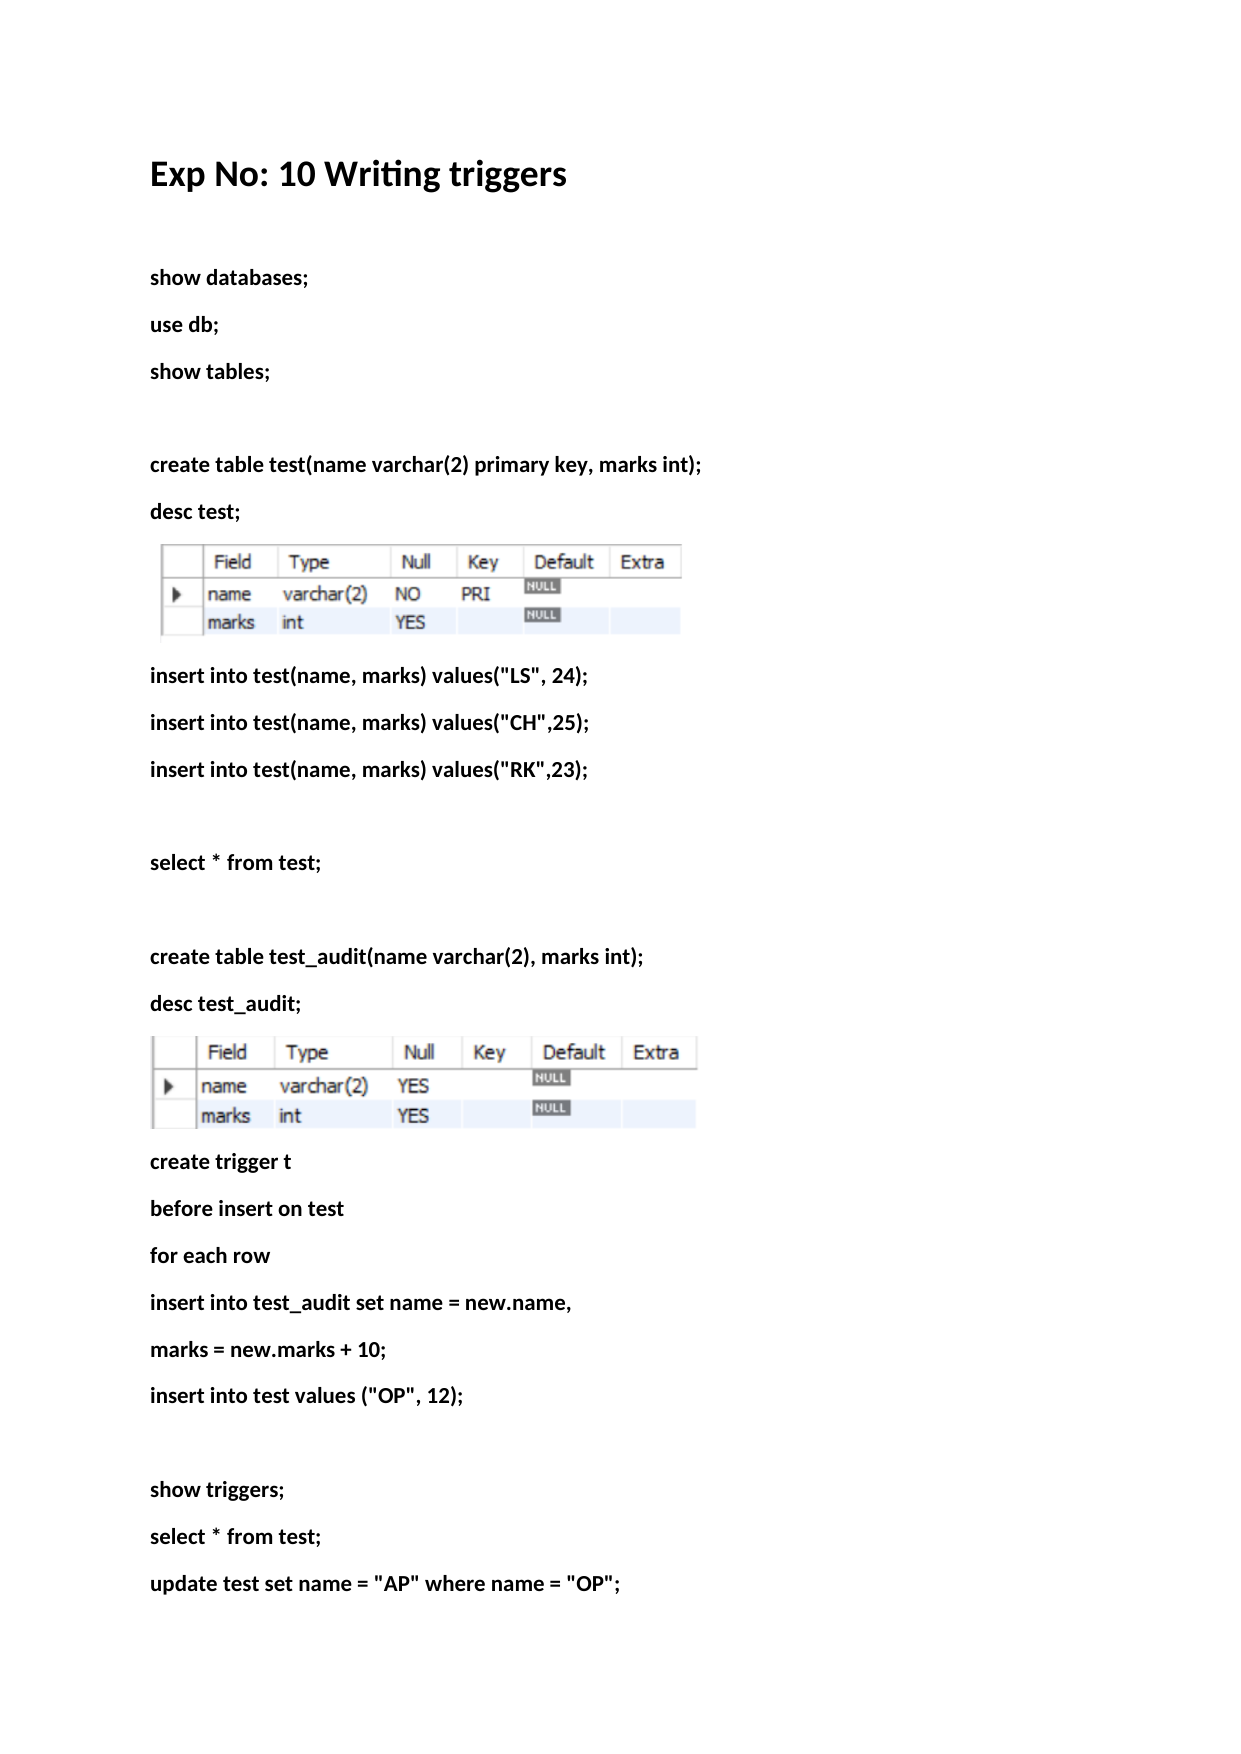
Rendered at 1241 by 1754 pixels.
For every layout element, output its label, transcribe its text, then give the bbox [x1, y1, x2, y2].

text select * from test; [150, 848, 1090, 877]
text use db; [150, 310, 1090, 338]
text for each row [150, 1241, 1090, 1269]
text insert into test(name, marks) values("CH",25); [150, 708, 1090, 736]
text create trigger t [150, 1147, 1090, 1175]
picture [150, 1036, 700, 1129]
text desc test; [150, 497, 1090, 525]
text marks = new.marks + 10; [150, 1335, 1090, 1363]
text insert into test_audit set name = new.name, [150, 1288, 1090, 1316]
text show triggers; [150, 1475, 1090, 1503]
text show databases; [150, 263, 1090, 291]
text before insert on test [150, 1194, 1090, 1222]
text desc test_audit; [150, 989, 1090, 1017]
text show tables; [150, 357, 1090, 385]
text Exp No: 10 Writing triggers [150, 150, 1090, 196]
text insert into test(name, marks) values("LS", 24); [150, 661, 1090, 689]
text insert into test(name, marks) values("RK",23); [150, 755, 1090, 783]
text insert into test values ("OP", 12); [150, 1382, 1090, 1410]
text create table test_audit(name varchar(2), marks int); [150, 942, 1090, 970]
picture [150, 544, 683, 643]
text update test set name = "AP" where name = "OP"; [150, 1569, 1090, 1597]
text select * from test; [150, 1522, 1090, 1550]
text create table test(name varchar(2) primary key, marks int); [150, 451, 1090, 478]
